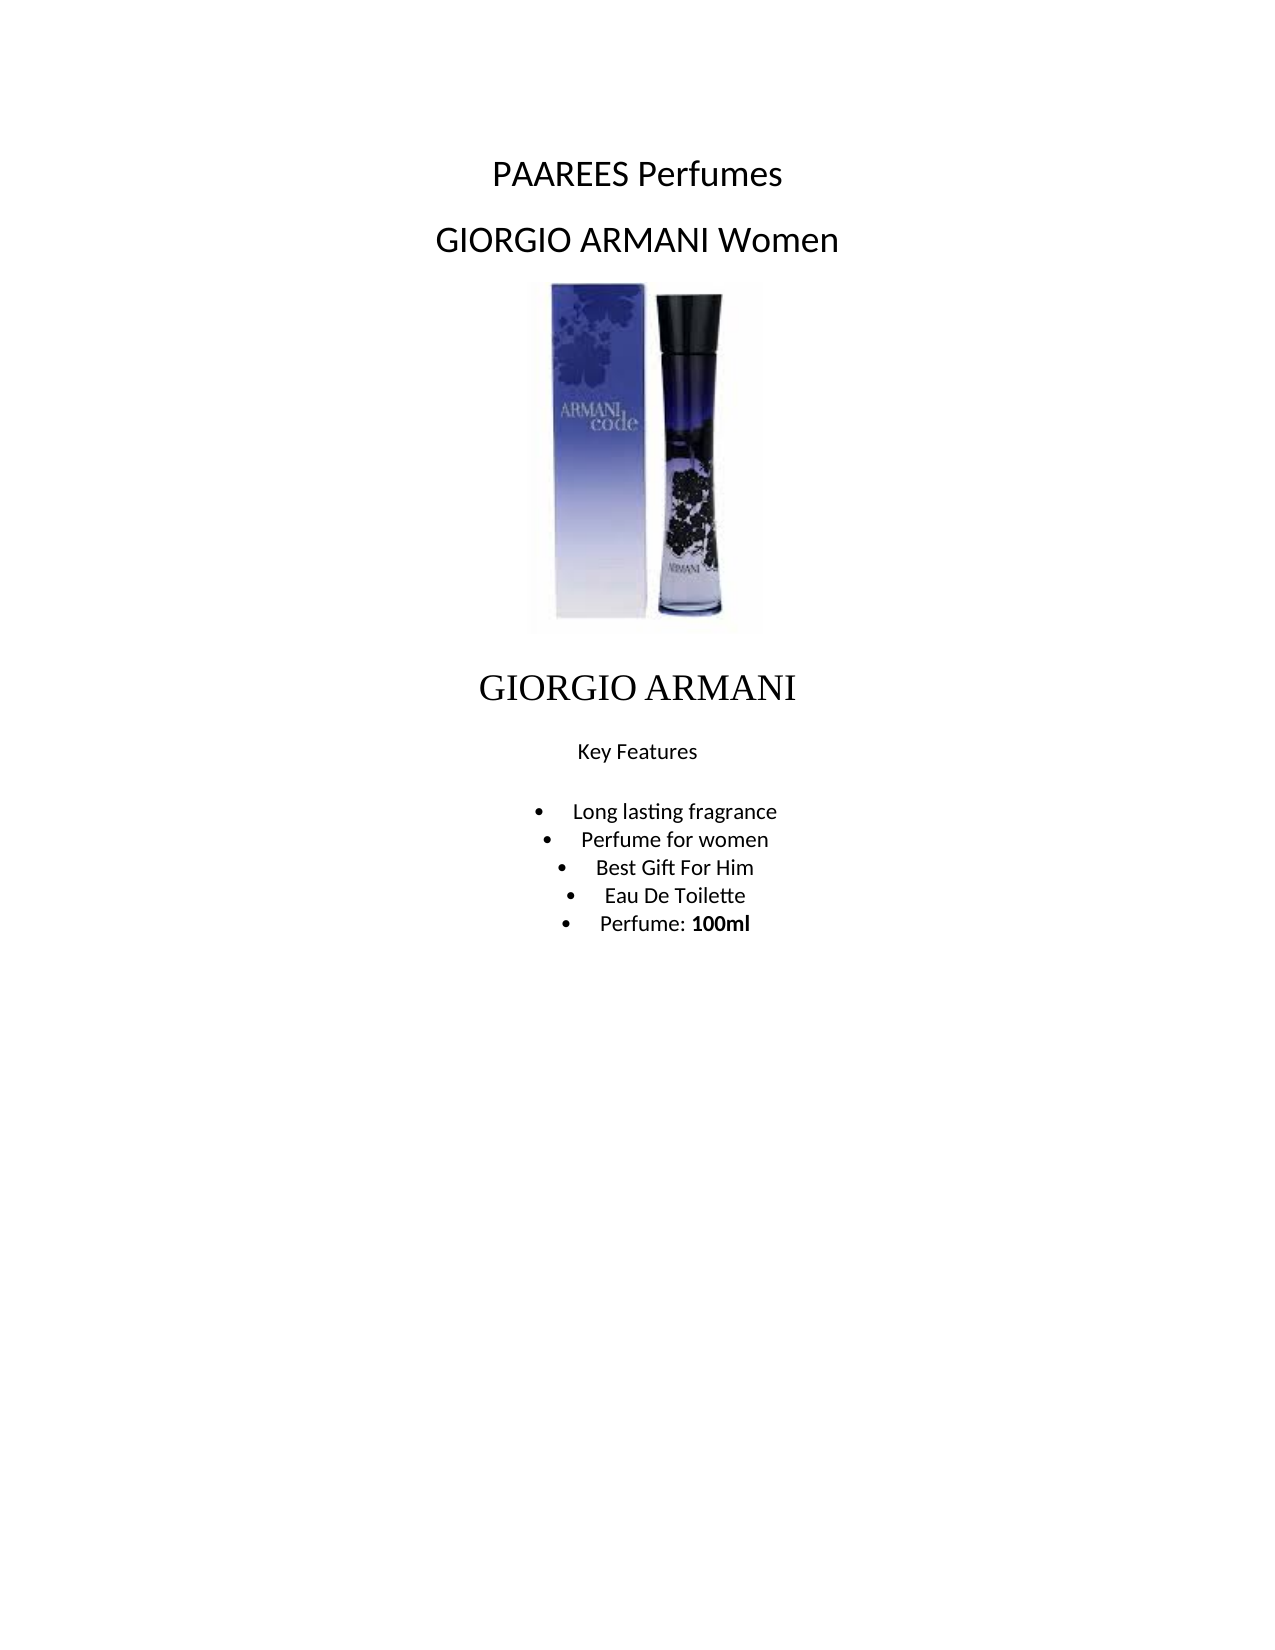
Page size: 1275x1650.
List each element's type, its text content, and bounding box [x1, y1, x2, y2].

list Long lasting fragrance [187, 797, 1125, 825]
list Perfume for women [187, 825, 1125, 853]
text PAAREES Perfumes [150, 150, 1125, 196]
text Key Features [150, 737, 1125, 766]
list Eau De Toilette [187, 881, 1125, 909]
picture [461, 282, 814, 634]
list Best Gift For Him [187, 853, 1125, 881]
list Perfume: 100ml [187, 909, 1125, 937]
subtitle GIORGIO ARMANI [150, 665, 1125, 708]
text GIORGIO ARMANI Women [150, 216, 1125, 262]
